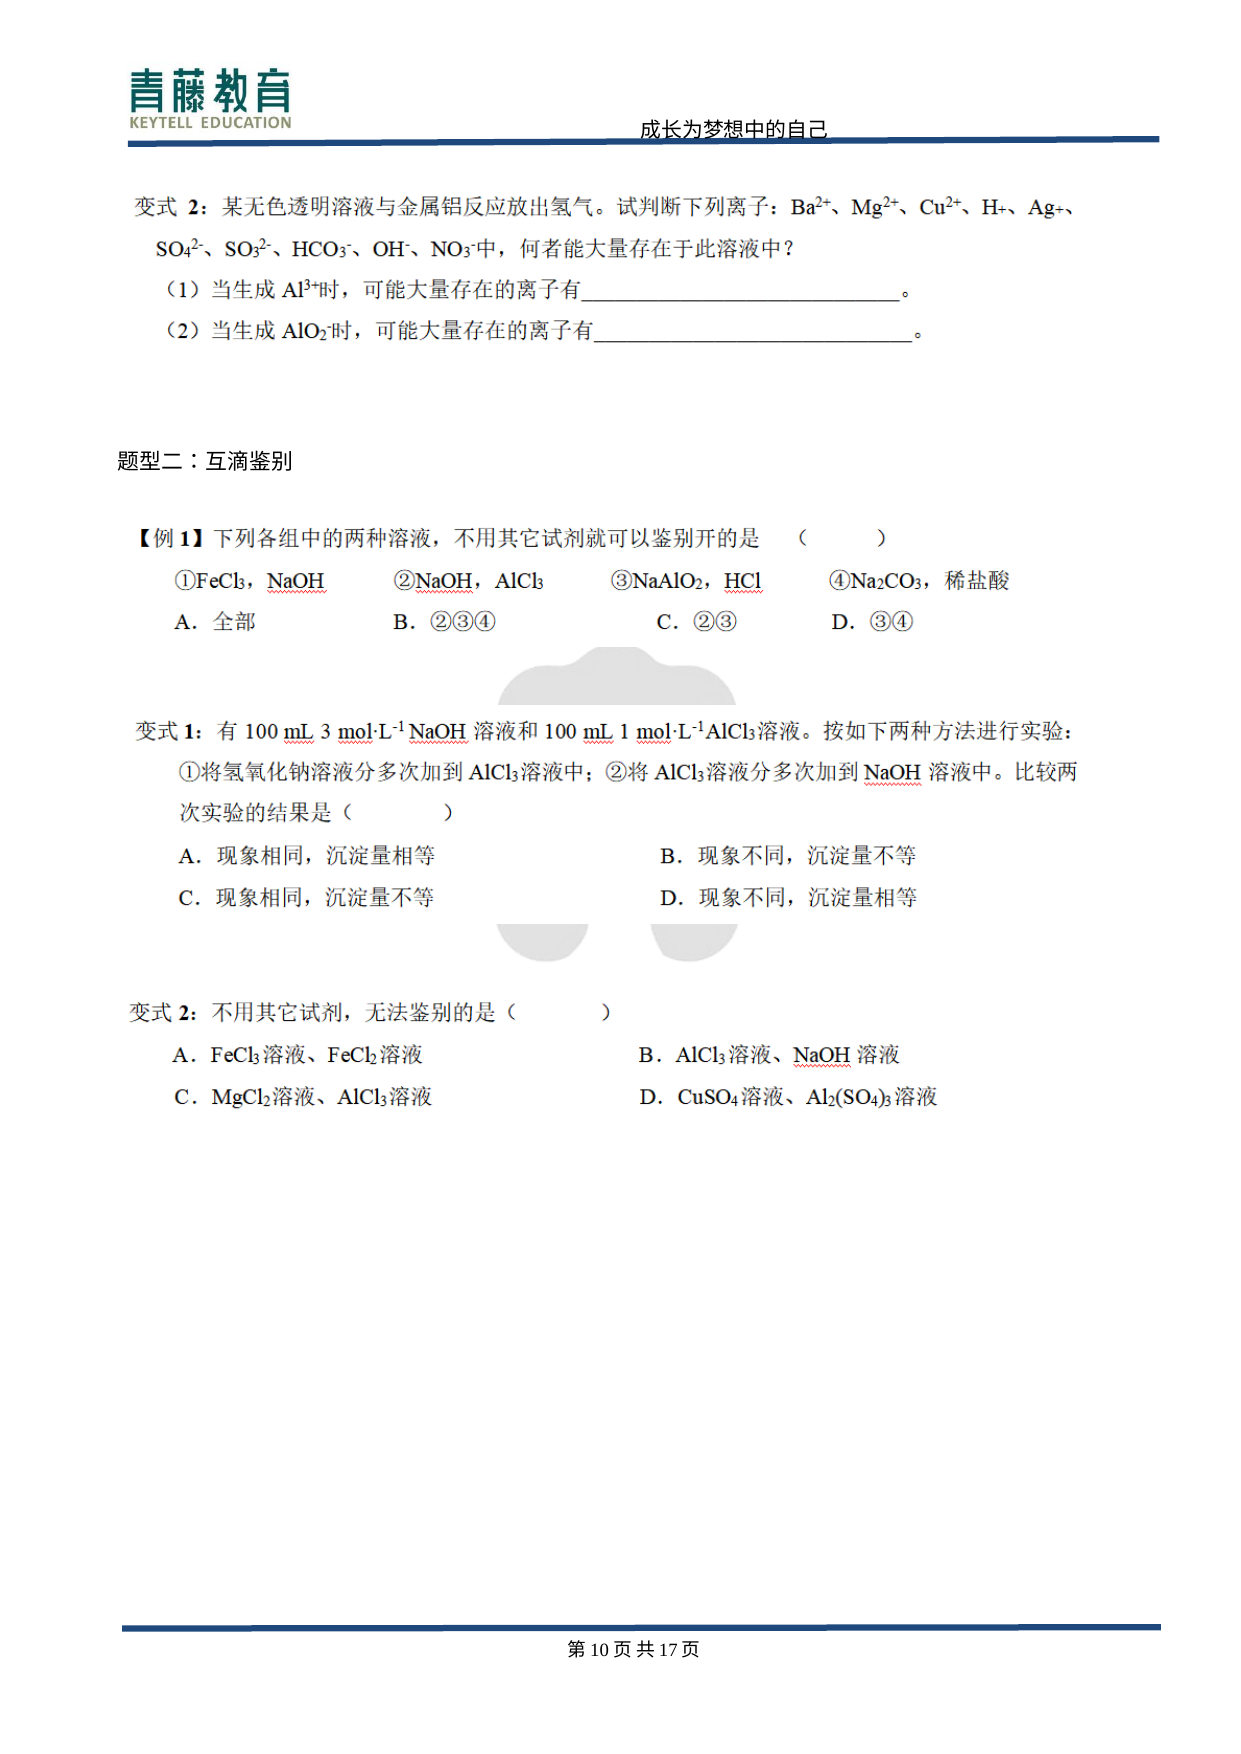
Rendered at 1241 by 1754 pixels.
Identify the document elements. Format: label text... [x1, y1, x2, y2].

text 题型二：互滴鉴别 [117, 445, 1159, 477]
picture [117, 510, 1043, 647]
picture [117, 997, 968, 1124]
picture [117, 705, 1099, 924]
picture [113, 51, 303, 134]
picture [117, 188, 1097, 357]
